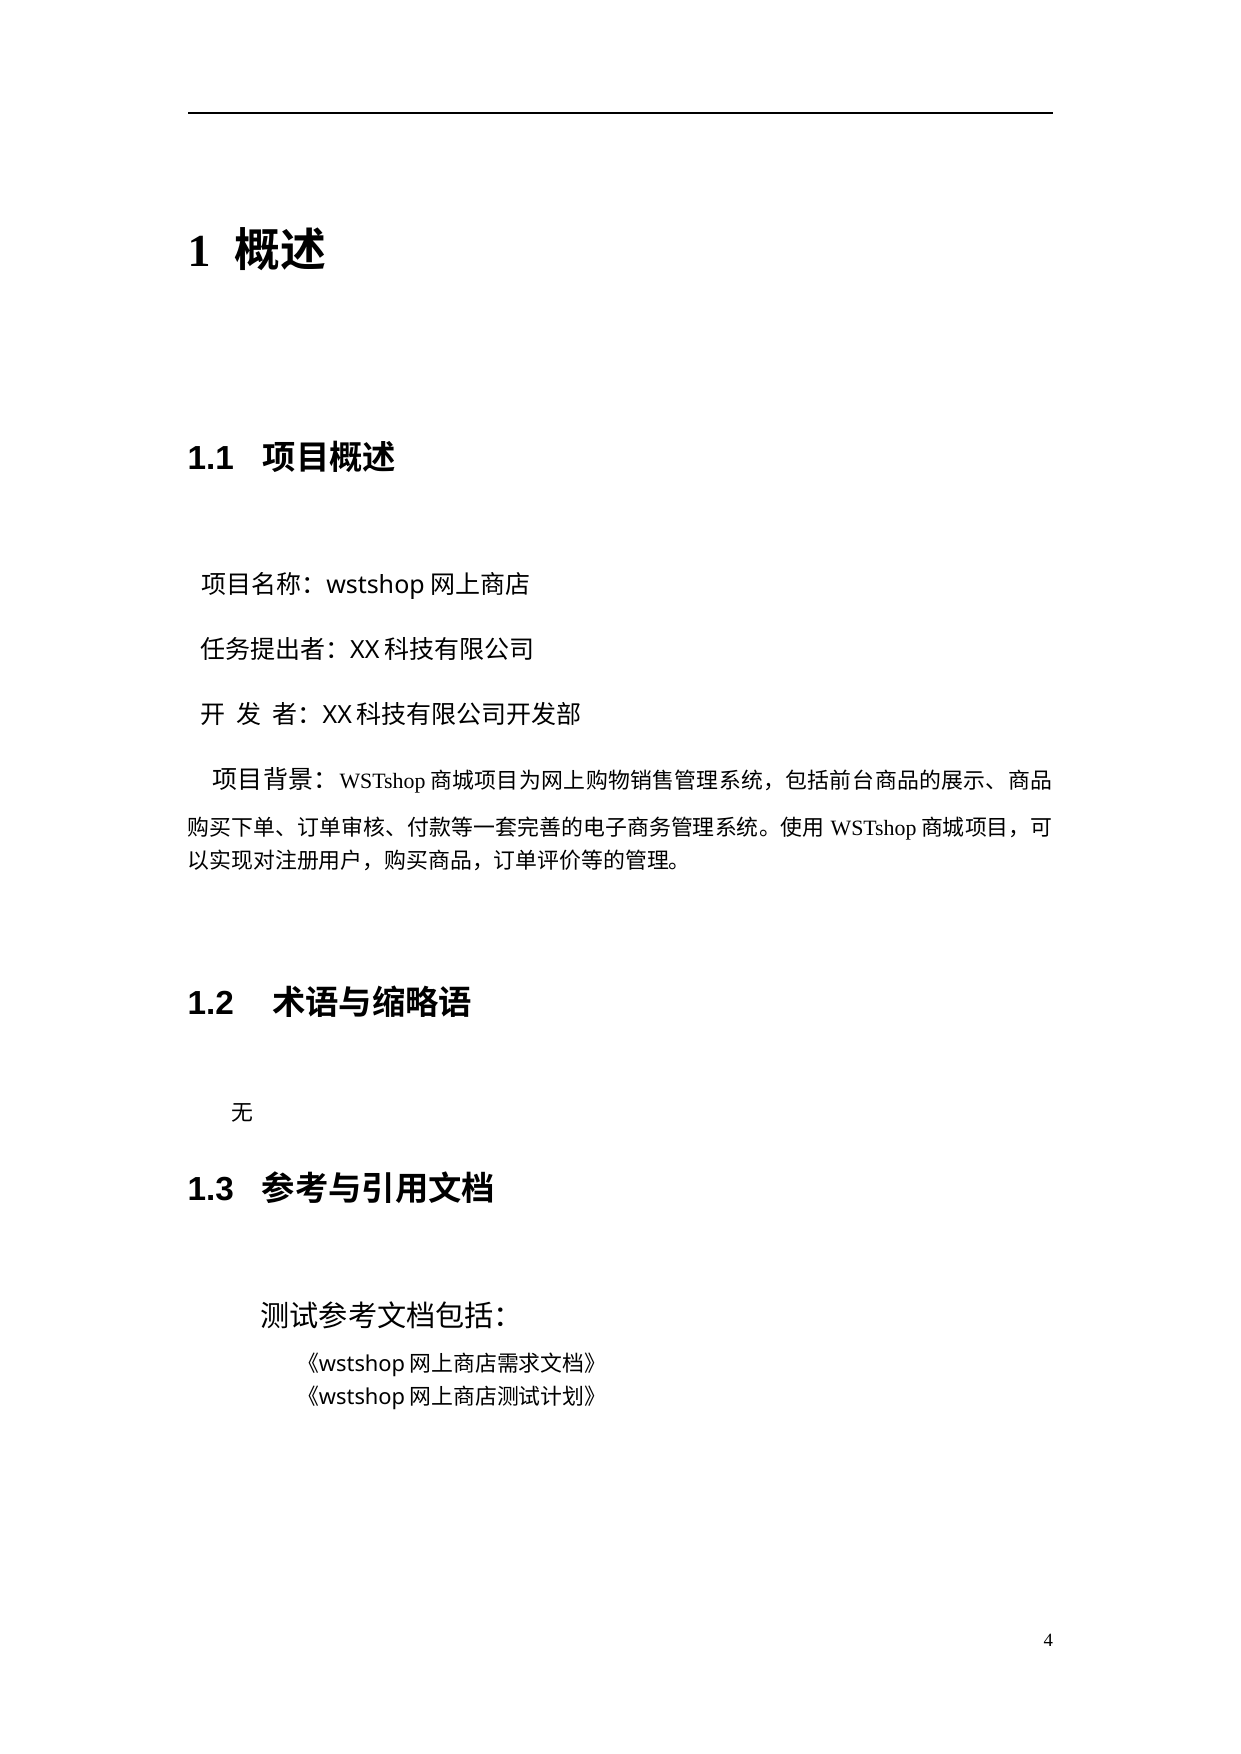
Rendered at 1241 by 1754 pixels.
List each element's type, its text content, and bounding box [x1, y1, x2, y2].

text 测试参考文档包括： [187, 1281, 1053, 1346]
subtitle 术语与缩略语 [187, 967, 1053, 1032]
text 项目名称：wstshop网上商店 [187, 550, 1053, 615]
text 开 发 者：XX科技有限公司开发部 [187, 680, 1053, 745]
text 《wstshop网上商店需求文档》 [187, 1346, 1053, 1378]
text 项目背景：WSTshop商城项目为网上购物销售管理系统，包括前台商品的展示、商品购买下单、订单审核、付款等一套完善的电子商务管理系统。使用WSTshop商城项目，可以实现对注册用户，购买商品，订单评价等的管理。 [187, 745, 1053, 875]
text 任务提出者：XX科技有限公司 [187, 615, 1053, 680]
subtitle 项目概述 [187, 423, 1053, 488]
subtitle 1.3 参考与引用文档 [187, 1154, 1053, 1219]
text 《wstshop网上商店测试计划》 [187, 1378, 1053, 1411]
text 无 [187, 1094, 1053, 1127]
subtitle 概述 [187, 197, 1053, 295]
